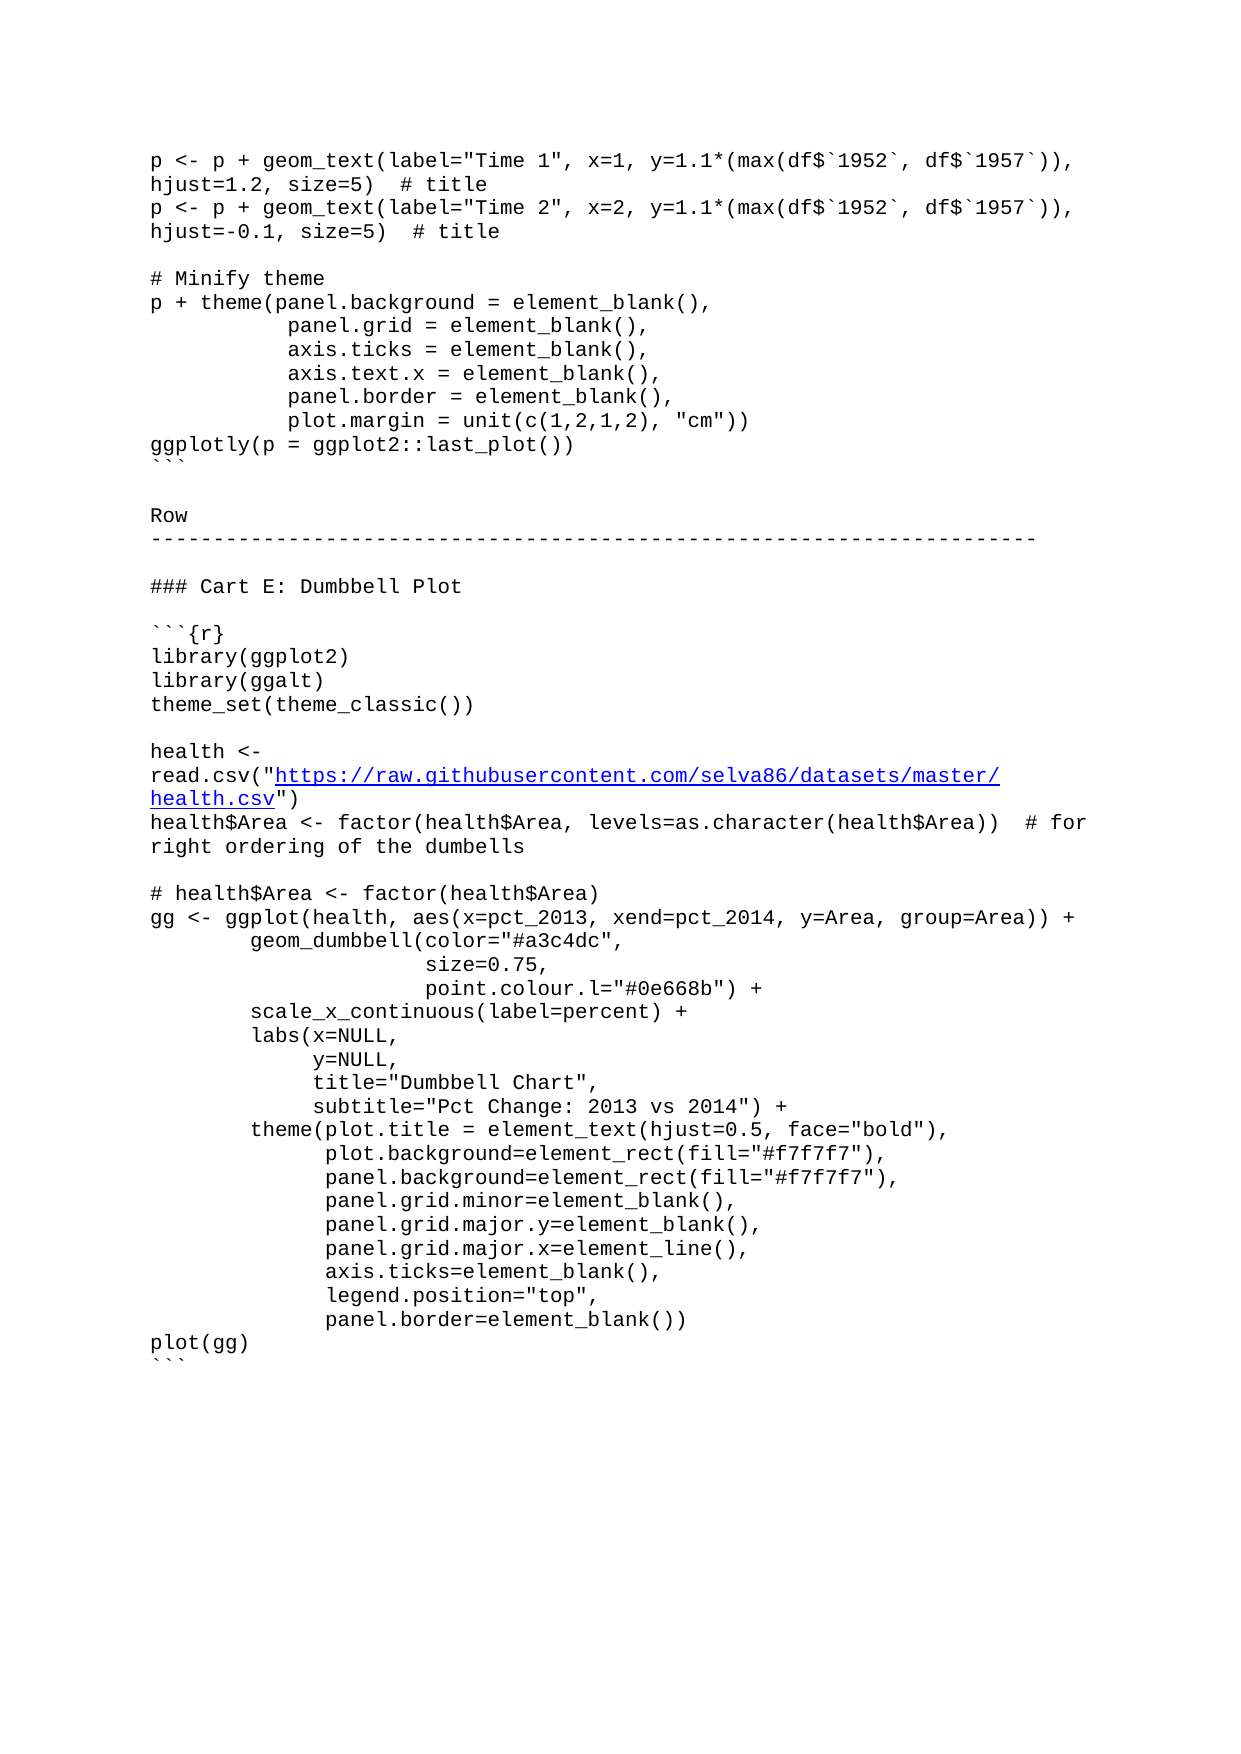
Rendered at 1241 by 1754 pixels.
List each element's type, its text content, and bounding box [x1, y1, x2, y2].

text y=NULL, [150, 1048, 1090, 1072]
text Row [150, 505, 1090, 528]
text panel.grid = element_blank(), [150, 316, 1090, 339]
text plot.margin = unit(c(1,2,1,2), "cm")) [150, 410, 1090, 434]
text ### Cart E: Dumbbell Plot [150, 576, 1090, 599]
text legend.position="top", [150, 1285, 1090, 1309]
text panel.grid.major.x=element_line(), [150, 1238, 1090, 1261]
text panel.grid.minor=element_blank(), [150, 1190, 1090, 1214]
text # Minify theme [150, 268, 1090, 292]
text ggplotly(p = ggplot2::last_plot()) [150, 434, 1090, 457]
text gg <- ggplot(health, aes(x=pct_2013, xend=pct_2014, y=Area, group=Area)) + [150, 907, 1090, 930]
text theme_set(theme_classic()) [150, 694, 1090, 717]
text theme(plot.title = element_text(hjust=0.5, face="bold"), [150, 1119, 1090, 1143]
text point.colour.l="#0e668b") + [150, 978, 1090, 1001]
text panel.grid.major.y=element_blank(), [150, 1214, 1090, 1238]
text library(ggplot2) [150, 647, 1090, 670]
text plot.background=element_rect(fill="#f7f7f7"), [150, 1143, 1090, 1167]
text p <- p + geom_text(label="Time 2", x=2, y=1.1*(max(df$`1952`, df$`1957`)), hjust=-0.1, size=5) # title [150, 197, 1090, 244]
text scale_x_continuous(label=percent) + [150, 1001, 1090, 1025]
text plot(gg) [150, 1332, 1090, 1356]
text geom_dumbbell(color="#a3c4dc", [150, 930, 1090, 954]
text # health$Area <- factor(health$Area) [150, 883, 1090, 907]
text axis.ticks = element_blank(), [150, 339, 1090, 363]
text size=0.75, [150, 954, 1090, 978]
text ``` [150, 457, 1090, 481]
text labs(x=NULL, [150, 1025, 1090, 1048]
text subtitle="Pct Change: 2013 vs 2014") + [150, 1096, 1090, 1119]
text ``` [150, 1356, 1090, 1379]
text health <- read.csv("https://raw.githubusercontent.com/selva86/datasets/master/health.csv") [150, 741, 1090, 812]
text ----------------------------------------------------------------------- [150, 528, 1090, 552]
text axis.ticks=element_blank(), [150, 1261, 1090, 1285]
text title="Dumbbell Chart", [150, 1072, 1090, 1096]
text library(ggalt) [150, 670, 1090, 694]
text p <- p + geom_text(label="Time 1", x=1, y=1.1*(max(df$`1952`, df$`1957`)), hjust=1.2, size=5) # title [150, 150, 1090, 197]
text panel.background=element_rect(fill="#f7f7f7"), [150, 1167, 1090, 1190]
text health$Area <- factor(health$Area, levels=as.character(health$Area)) # for right ordering of the dumbells [150, 812, 1090, 859]
text ```{r} [150, 623, 1090, 647]
text p + theme(panel.background = element_blank(), [150, 292, 1090, 316]
text axis.text.x = element_blank(), [150, 363, 1090, 386]
text panel.border=element_blank()) [150, 1309, 1090, 1332]
text panel.border = element_blank(), [150, 386, 1090, 410]
